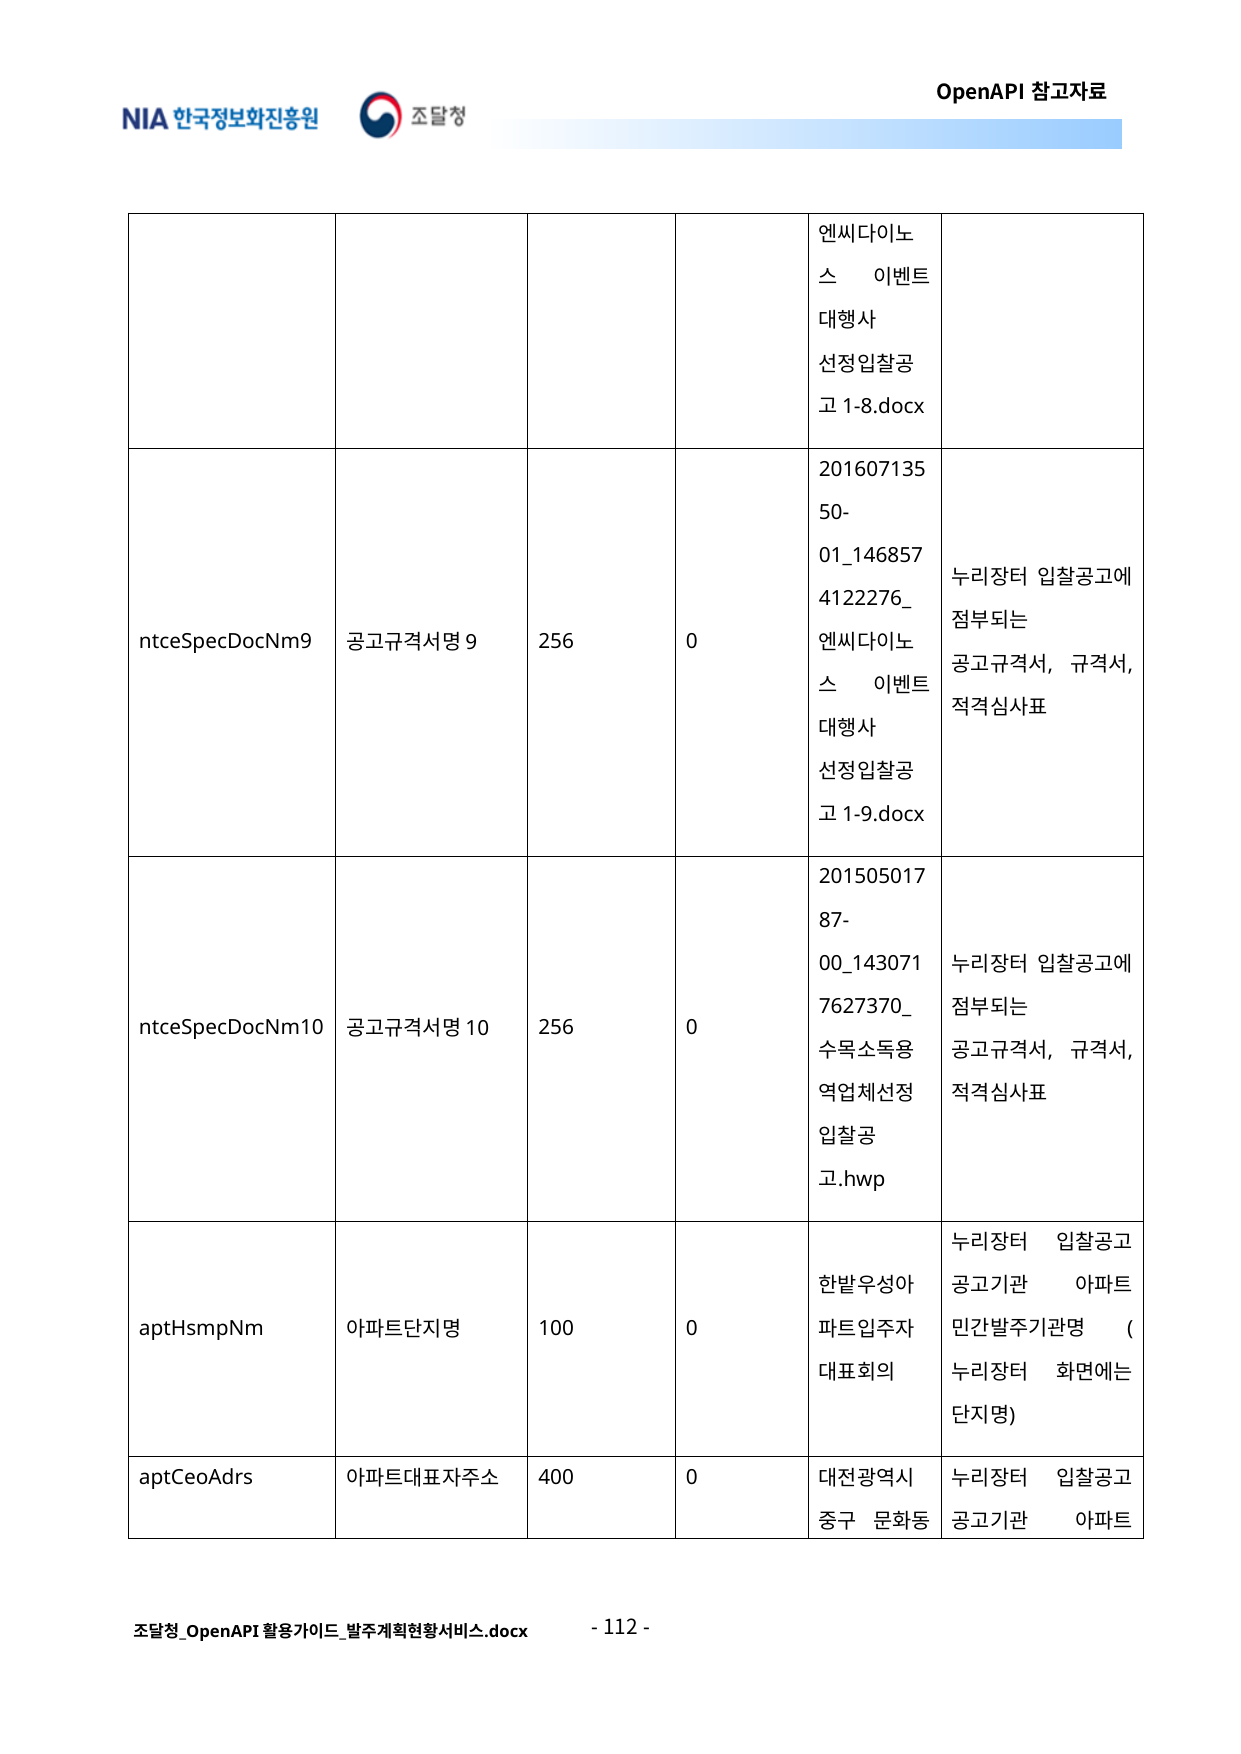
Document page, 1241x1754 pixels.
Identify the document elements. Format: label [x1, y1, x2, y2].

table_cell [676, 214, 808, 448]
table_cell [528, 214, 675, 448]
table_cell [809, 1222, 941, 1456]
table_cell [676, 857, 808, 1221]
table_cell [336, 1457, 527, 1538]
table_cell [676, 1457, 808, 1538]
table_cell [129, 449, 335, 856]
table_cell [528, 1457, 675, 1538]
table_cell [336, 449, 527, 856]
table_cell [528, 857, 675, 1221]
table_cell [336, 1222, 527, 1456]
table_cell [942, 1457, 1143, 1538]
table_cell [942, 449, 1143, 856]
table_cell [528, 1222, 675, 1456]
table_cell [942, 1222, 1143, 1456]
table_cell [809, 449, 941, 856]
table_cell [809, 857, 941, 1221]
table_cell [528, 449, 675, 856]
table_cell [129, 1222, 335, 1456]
picture [118, 88, 472, 145]
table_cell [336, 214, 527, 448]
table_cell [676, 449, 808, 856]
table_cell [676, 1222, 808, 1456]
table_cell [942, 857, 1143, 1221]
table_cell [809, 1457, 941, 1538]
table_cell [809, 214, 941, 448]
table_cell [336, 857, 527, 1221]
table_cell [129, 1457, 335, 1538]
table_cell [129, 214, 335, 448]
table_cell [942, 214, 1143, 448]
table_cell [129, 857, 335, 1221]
